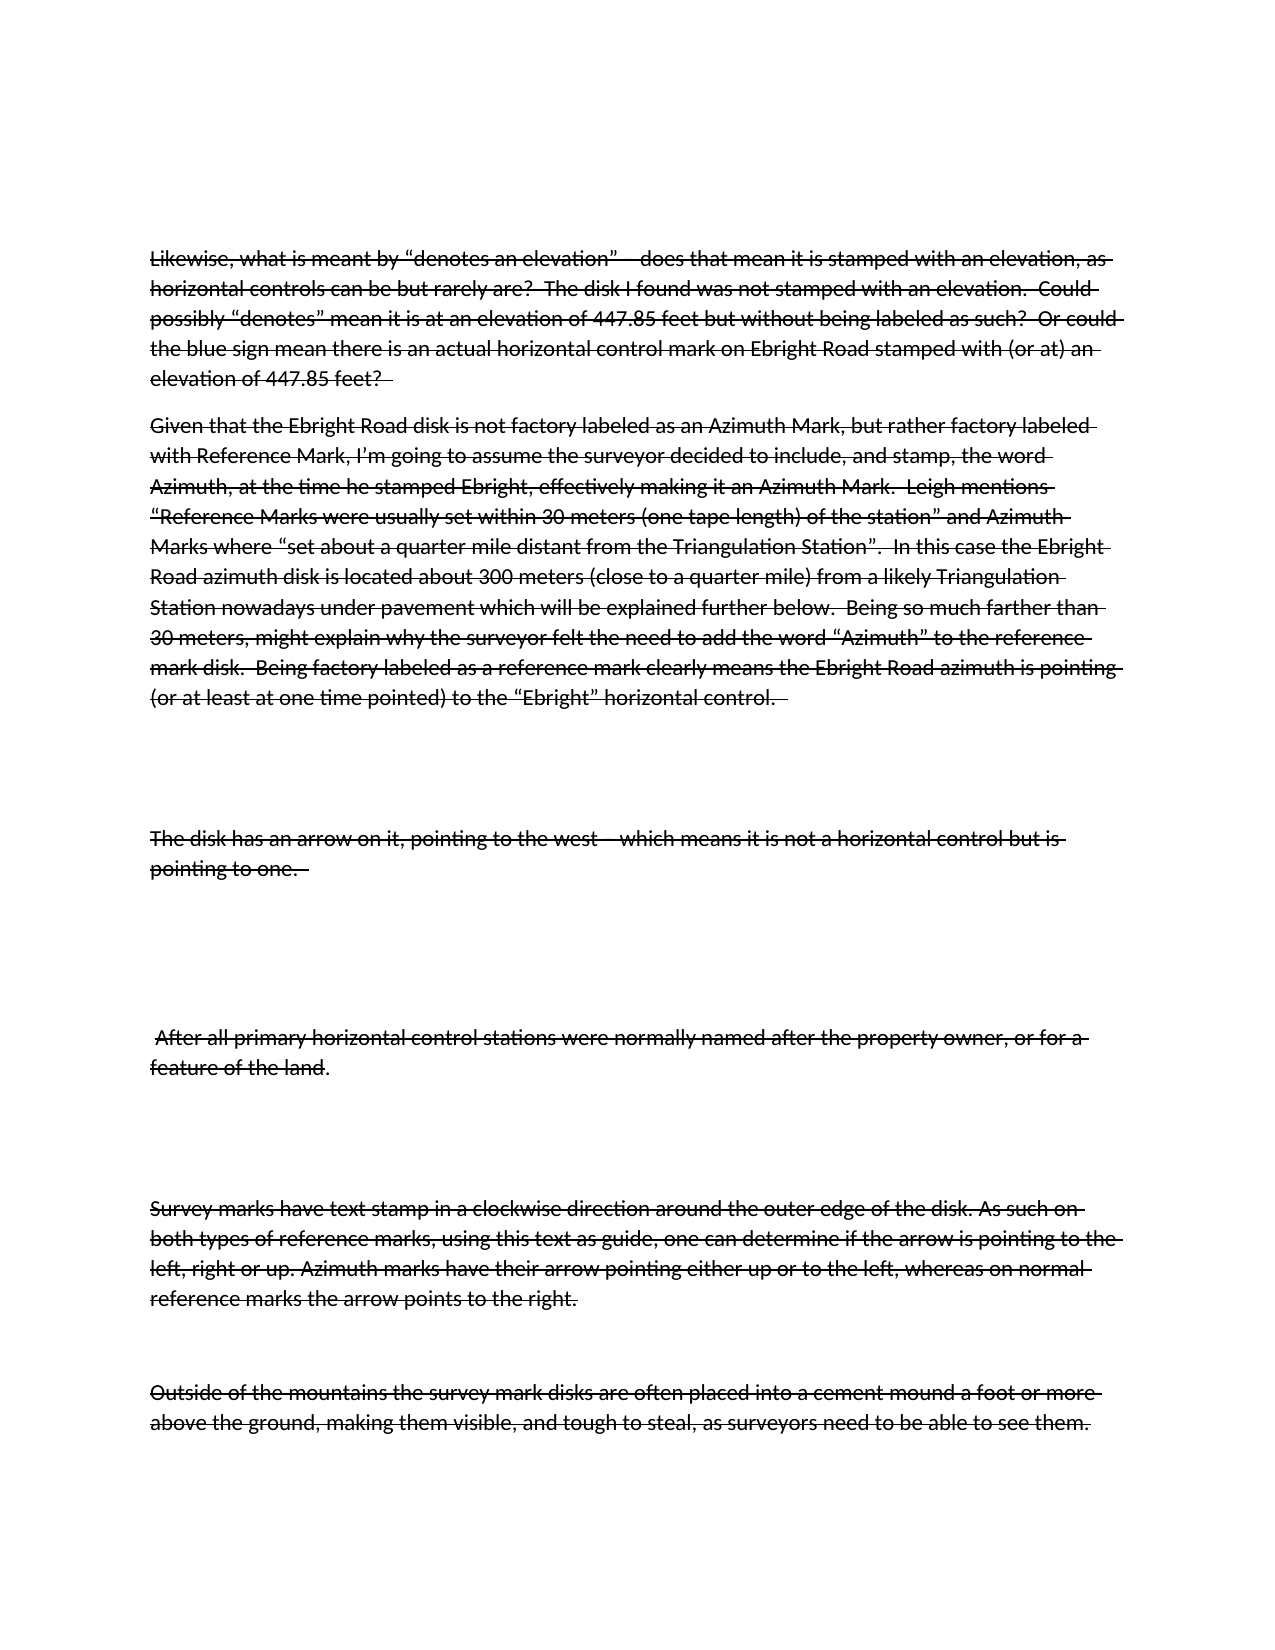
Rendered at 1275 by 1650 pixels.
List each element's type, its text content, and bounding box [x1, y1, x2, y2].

text Survey marks have text stamp in a clockwise direction around the outer edge of the disk. As such on both types of reference marks, using this text as guide, one can determine if the arrow is pointing to the left, right or up. Azimuth marks have their arrow pointing either up or to the left, whereas on normal reference marks the arrow points to the right. [150, 1194, 1125, 1312]
text After all primary horizontal control stations were normally named after the property owner, or for a feature of the land. [150, 1023, 1125, 1081]
text Likewise, what is meant by “denotes an elevation” – does that mean it is stamped with an elevation, as horizontal controls can be but rarely are? The disk I found was not stamped with an elevation. Could possibly “denotes” mean it is at an elevation of 447.85 feet but without being labeled as such? Or could the blue sign mean there is an actual horizontal control mark on Ebright Road stamped with (or at) an elevation of 447.85 feet? [150, 244, 1125, 393]
text The disk has an arrow on it, pointing to the west – which means it is not a horizontal control but is pointing to one. [150, 824, 1125, 882]
text Outside of the mountains the survey mark disks are often placed into a cement mound a foot or more above the ground, making them visible, and tough to steal, as surveyors need to be able to see them. [150, 1378, 1125, 1436]
